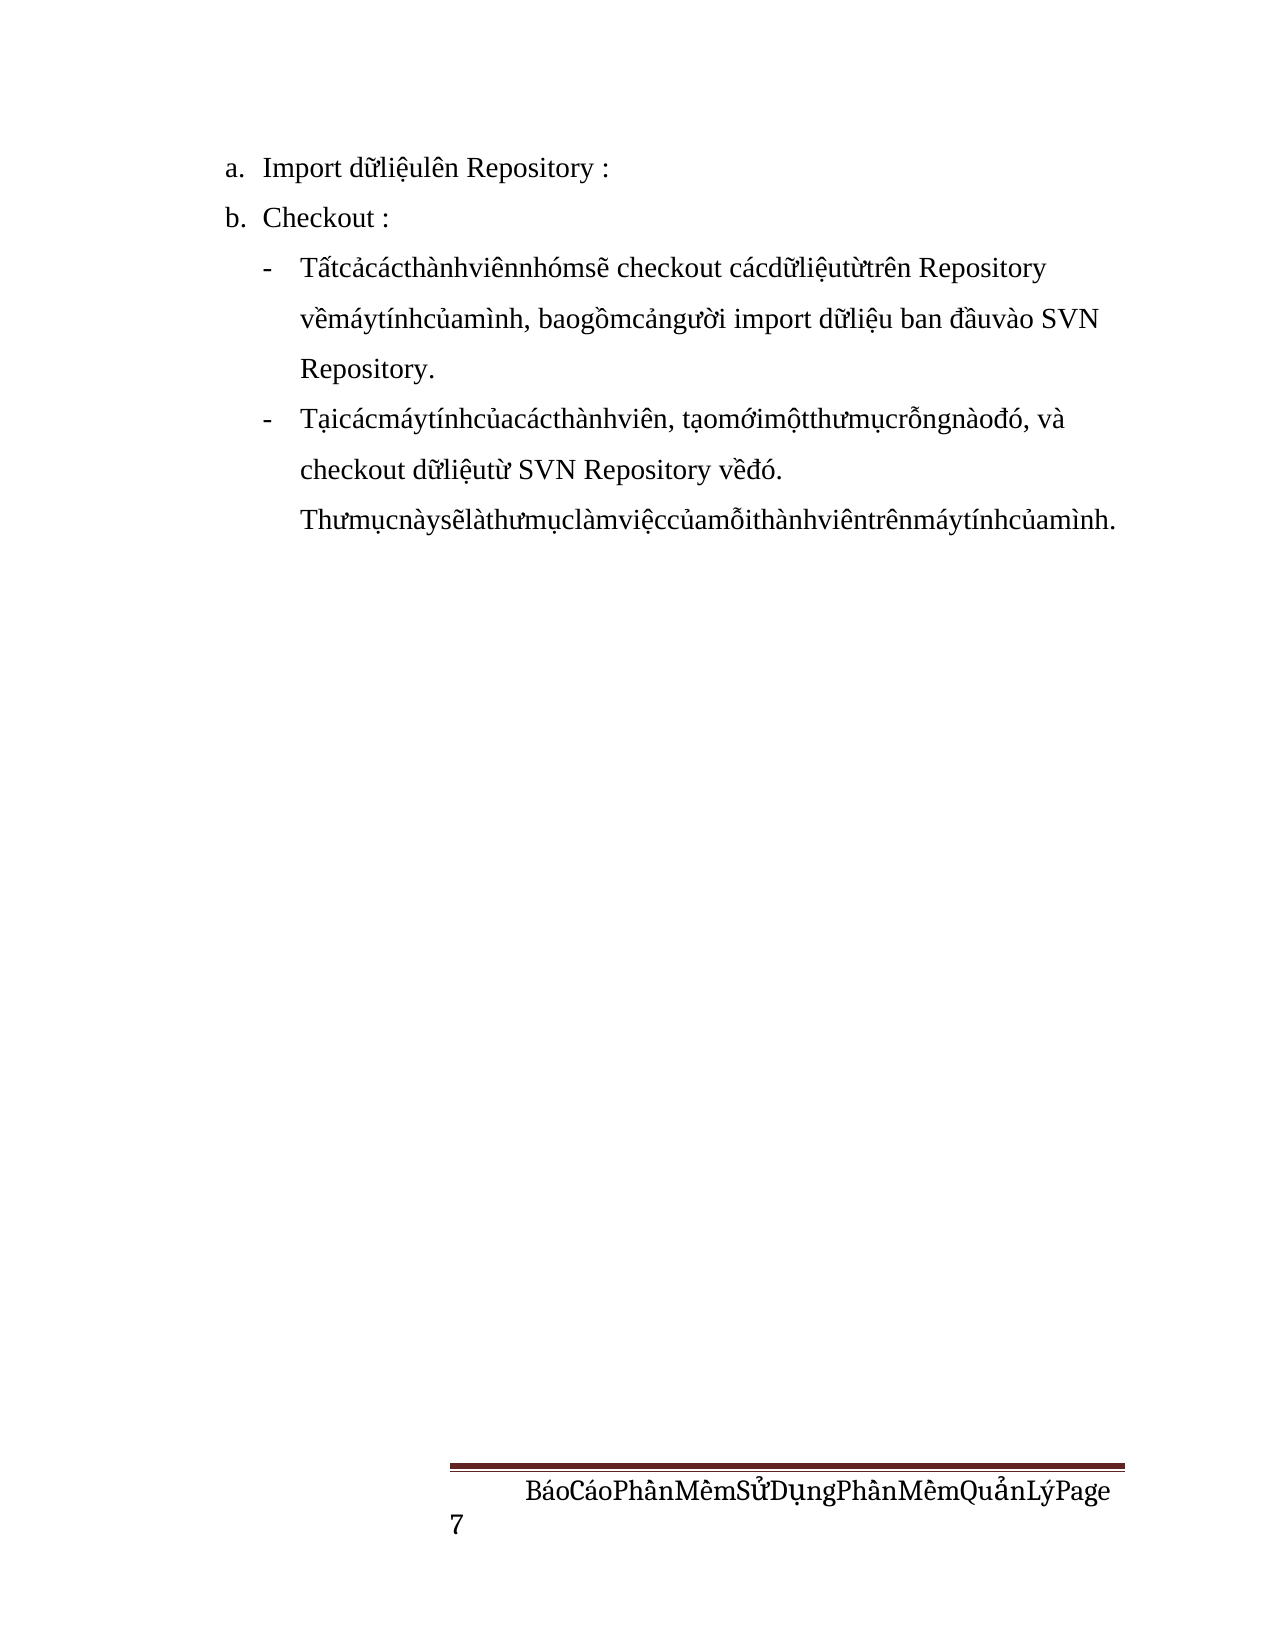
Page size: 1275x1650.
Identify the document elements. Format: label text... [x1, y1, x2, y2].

list Import dữliệulên Repository : [225, 150, 1125, 183]
list Tạicácmáytínhcủacácthànhviên, tạomớimộtthưmụcrỗngnàođó, và checkout dữliệutừ SVN Repository vềđó. Thưmụcnàysẽlàthưmụclàmviệccủamỗithànhviêntrênmáytínhcủamình. [262, 402, 1125, 536]
list Checkout : [225, 200, 1125, 234]
list Tấtcảcácthànhviênnhómsẽ checkout cácdữliệutừtrên Repository vềmáytínhcủamình, baogồmcảngười import dữliệu ban đầuvào SVN Repository. [262, 251, 1125, 385]
